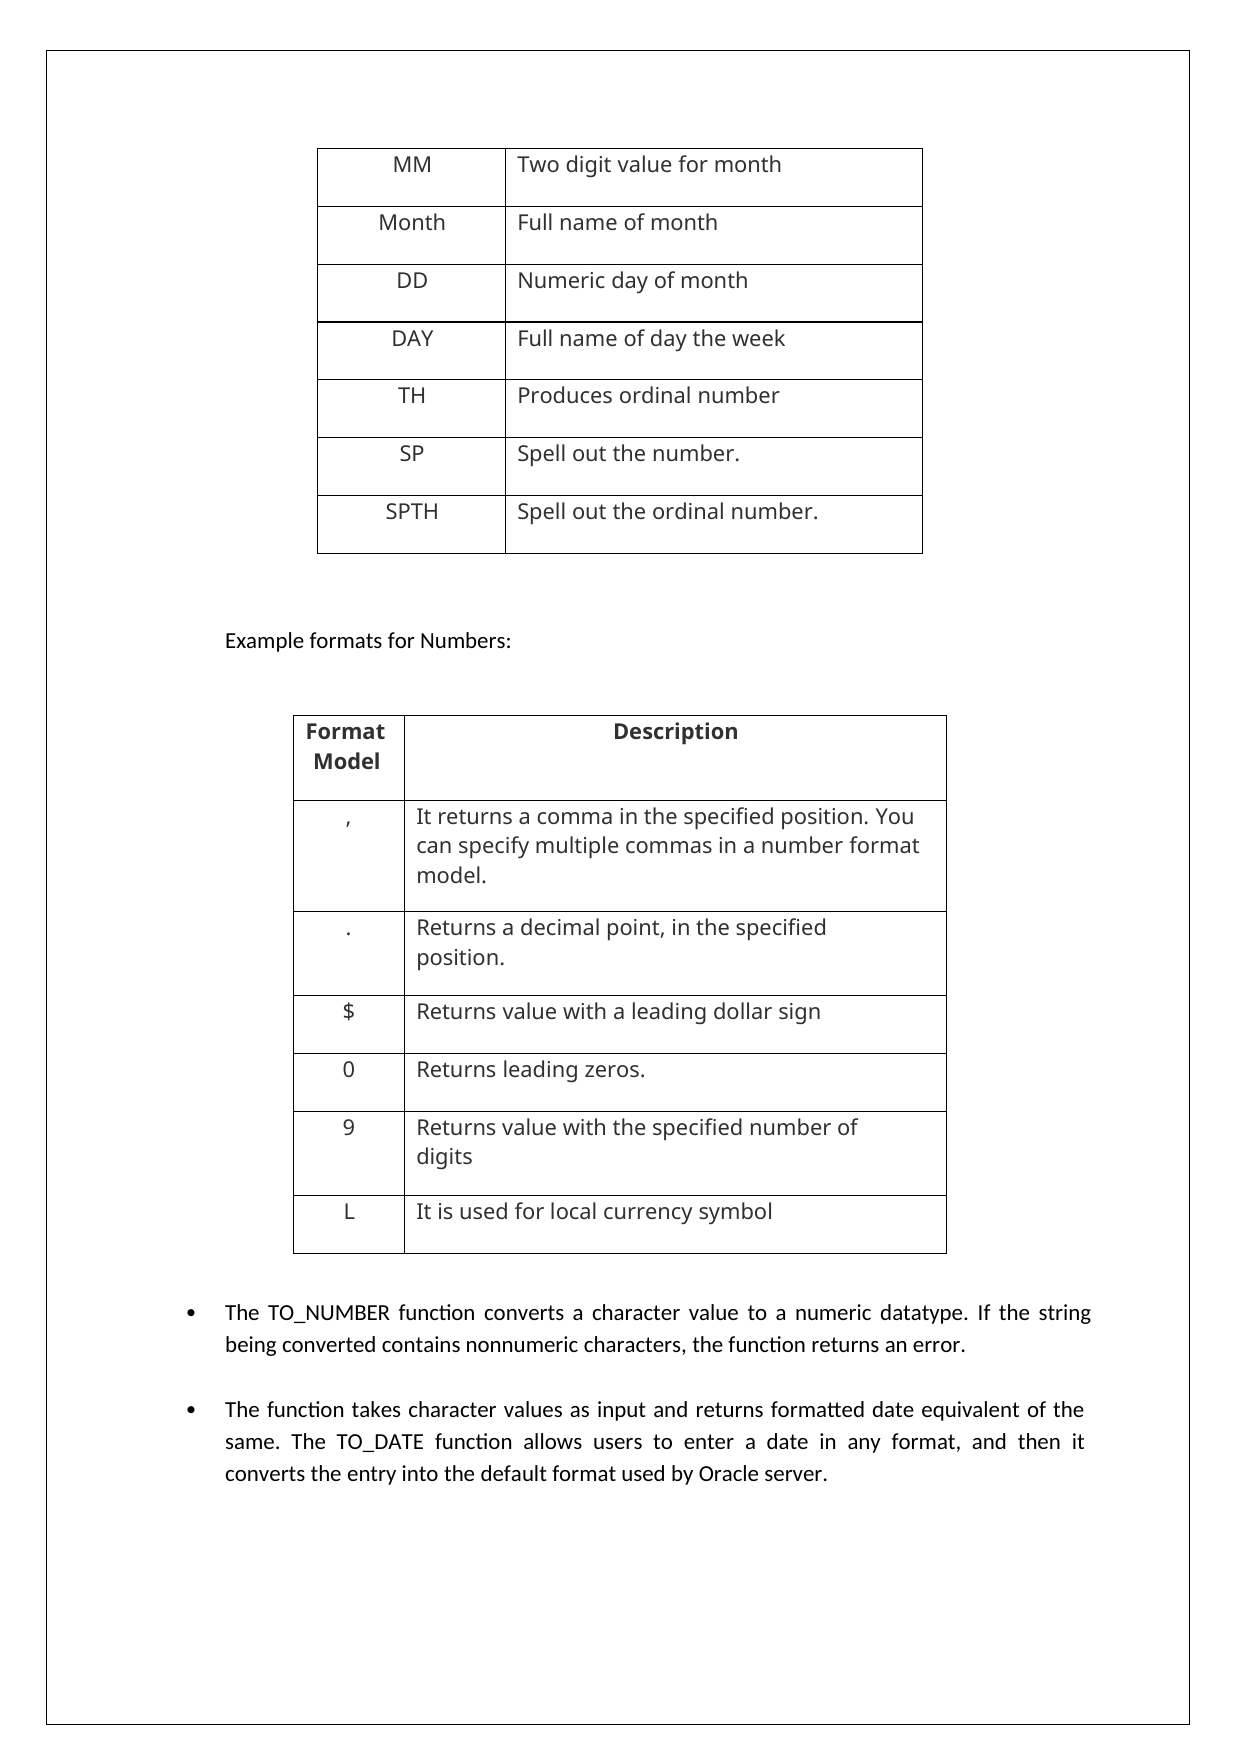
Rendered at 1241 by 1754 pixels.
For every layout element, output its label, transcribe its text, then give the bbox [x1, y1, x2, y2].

table_cell 9 [294, 1112, 404, 1195]
table_cell Returns value with the specified number of digits [405, 1112, 946, 1195]
list The function takes character values as input and returns formatted date equivalent of the same. The TO_DATE function allows users to enter a date in any format, and then it converts the entry into the default format used by Oracle server. [187, 1395, 1086, 1487]
table_cell Month [318, 207, 505, 263]
table_cell Returns value with a leading dollar sign [405, 996, 946, 1053]
table_cell SP [318, 438, 505, 494]
table_cell Spell out the ordinal number. [506, 496, 922, 553]
list The TO_NUMBER function converts a character value to a numeric datatype. If the string being converted contains nonnumeric characters, the function returns an error. [187, 1298, 1091, 1358]
table_cell L [294, 1196, 404, 1253]
table_cell Returns leading zeros. [405, 1054, 946, 1111]
text Example formats for Numbers: [225, 626, 1169, 654]
table_cell Produces ordinal number [506, 380, 922, 437]
table_cell It returns a comma in the specified position. You can specify multiple commas in a number format model. [405, 801, 946, 911]
table_cell Returns a decimal point, in the specified position. [405, 912, 946, 995]
table_cell TH [318, 380, 505, 437]
table_cell SPTH [318, 496, 505, 553]
table_cell DD [318, 265, 505, 321]
table_cell Full name of day the week [506, 323, 922, 379]
table_cell Full name of month [506, 207, 922, 263]
table_cell 0 [294, 1054, 404, 1111]
table_cell , [294, 801, 404, 911]
table_header MM [318, 149, 505, 206]
table_cell DAY [318, 323, 505, 379]
table_cell Spell out the number. [506, 438, 922, 494]
table_cell . [294, 912, 404, 995]
table_cell $ [294, 996, 404, 1053]
table_cell It is used for local currency symbol [405, 1196, 946, 1253]
table_header Two digit value for month [506, 149, 922, 206]
table_header Format Model [294, 716, 404, 800]
table_cell Numeric day of month [506, 265, 922, 321]
table_header Description [405, 716, 946, 800]
